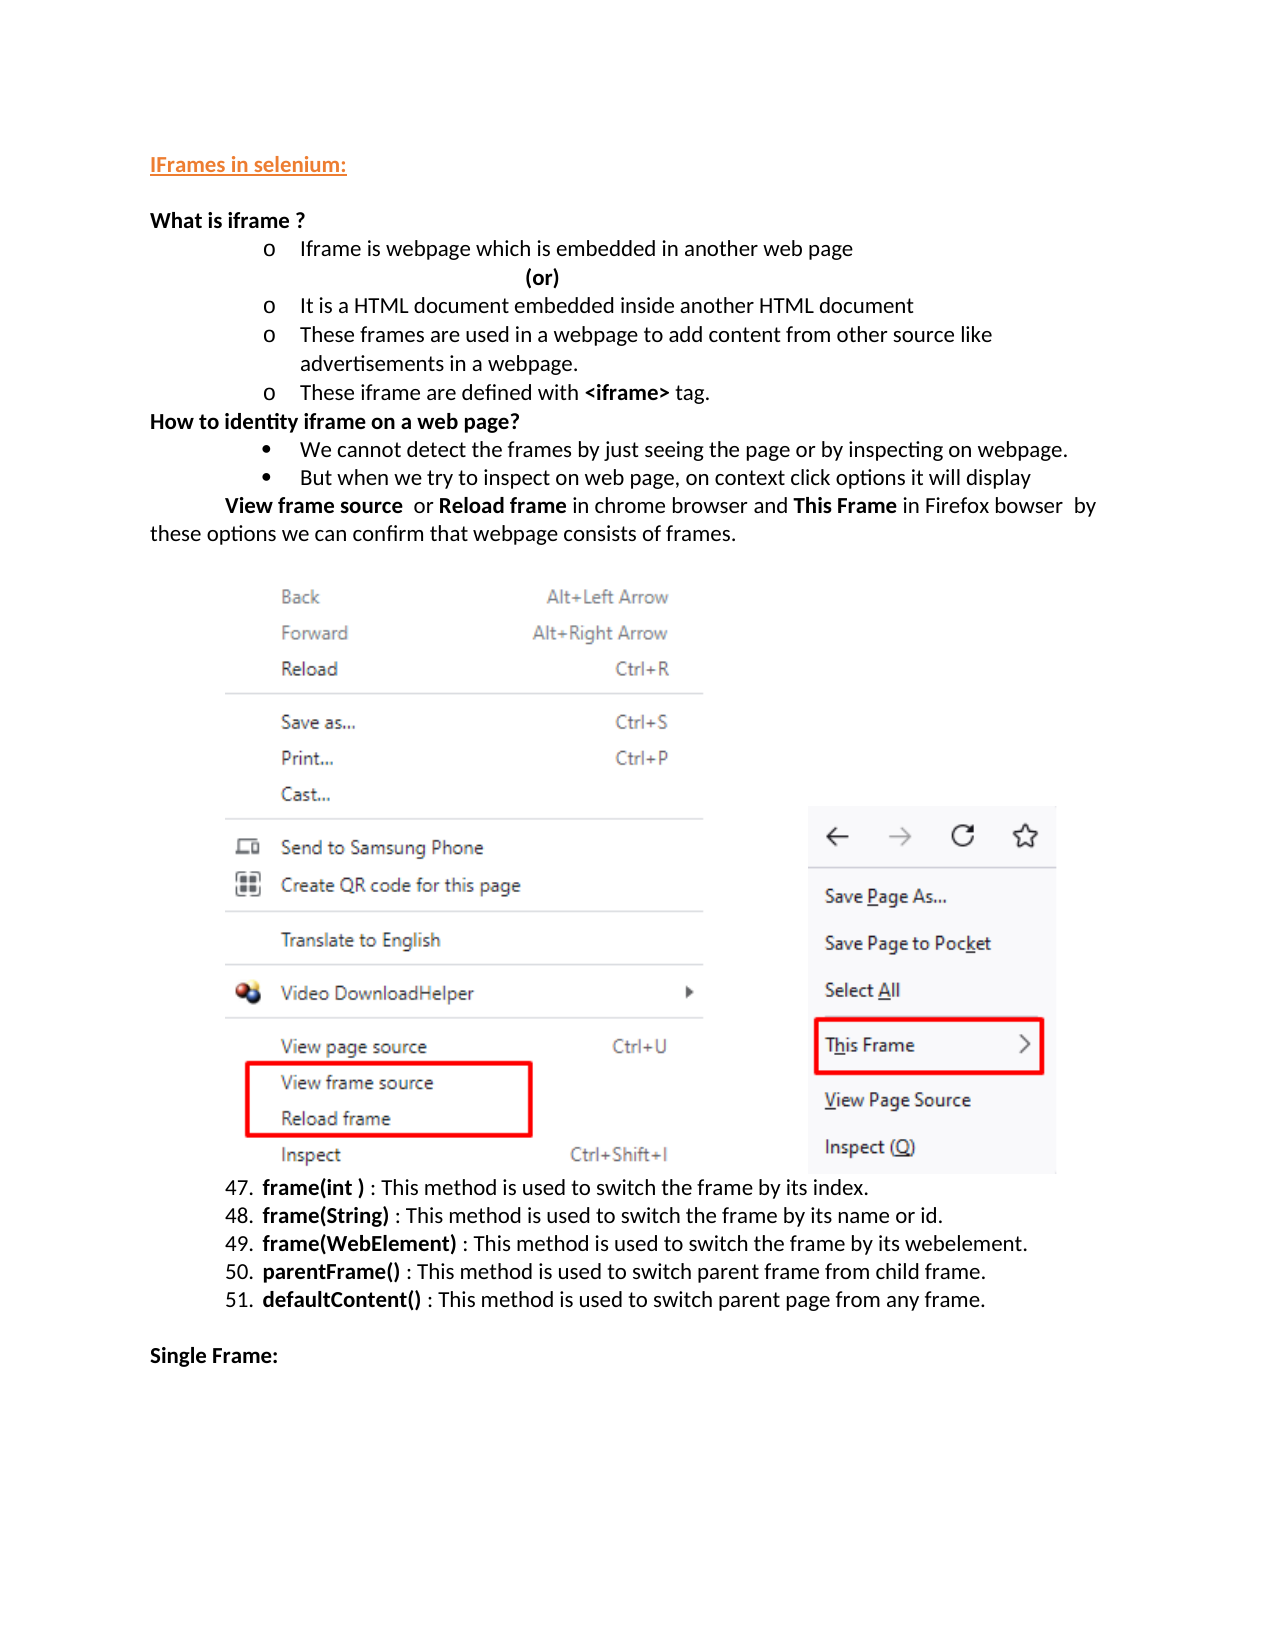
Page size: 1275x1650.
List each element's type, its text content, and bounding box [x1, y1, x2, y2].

list frame(WebElement) : This method is used to switch the frame by its webelement. [225, 1229, 1125, 1257]
text IFrames in selenium: [150, 150, 1125, 178]
text (or) [525, 263, 1125, 291]
list But when we try to inspect on web page, on context click options it will display [262, 463, 1125, 491]
picture [225, 575, 705, 1174]
text View frame source or Reload frame in chrome browser and This Frame in Firefox bowser by these options we can confirm that webpage consists of frames. [150, 491, 1125, 547]
text How to identity iframe on a web page? [150, 407, 1125, 435]
list We cannot detect the frames by just seeing the page or by inspecting on webpage. [262, 435, 1125, 463]
list Iframe is webpage which is embedded in another web page [262, 234, 1125, 263]
list These frames are used in a webpage to add content from other source like advertisements in a webpage. [262, 320, 1125, 378]
list frame(int ) : This method is used to switch the frame by its index. [225, 1173, 1125, 1201]
text What is iframe ? [150, 206, 1125, 234]
list parentFrame() : This method is used to switch parent frame from child frame. [225, 1257, 1125, 1285]
text Single Frame: [150, 1341, 1125, 1369]
list These iframe are defined with <iframe> tag. [262, 378, 1125, 407]
list defaultContent() : This method is used to switch parent page from any frame. [225, 1285, 1125, 1313]
picture [808, 806, 1057, 1174]
list It is a HTML document embedded inside another HTML document [262, 291, 1125, 320]
list frame(String) : This method is used to switch the frame by its name or id. [225, 1201, 1125, 1229]
